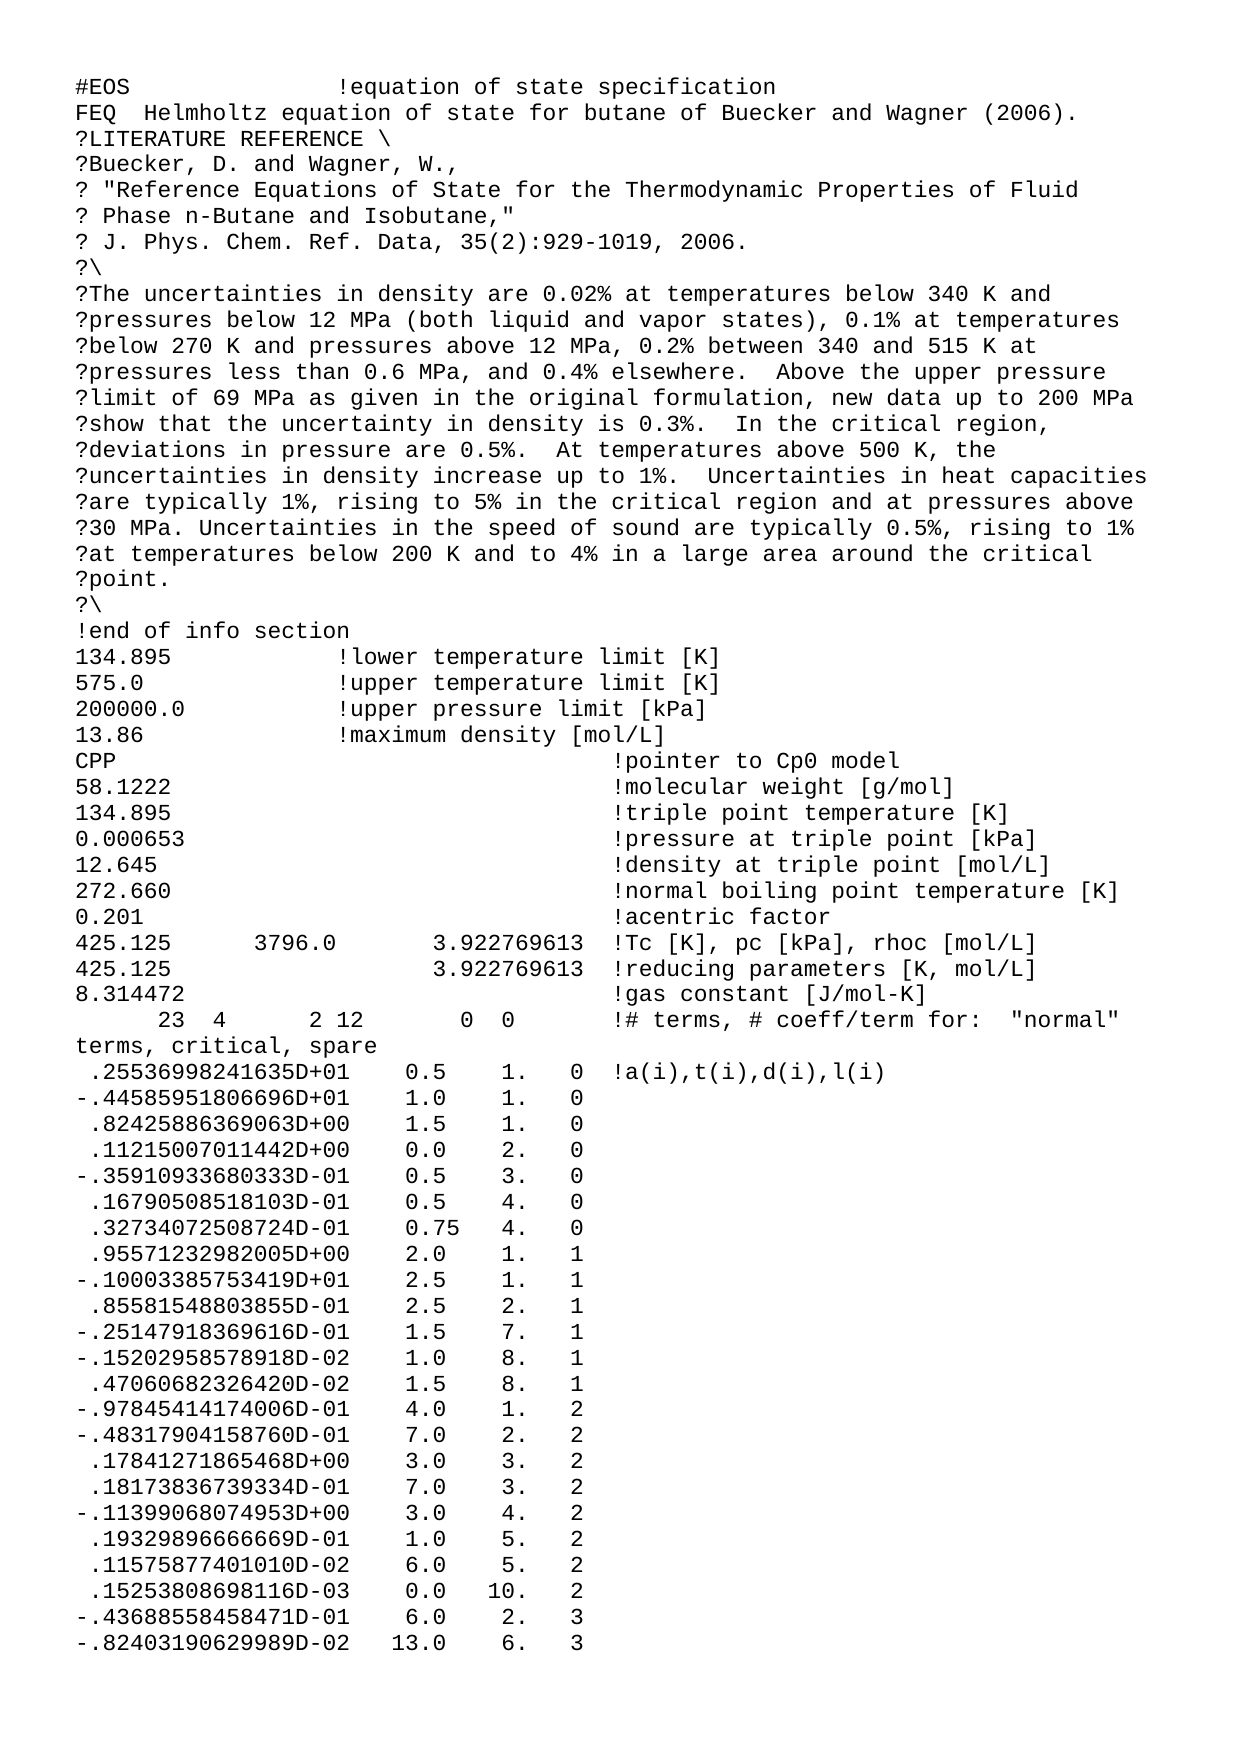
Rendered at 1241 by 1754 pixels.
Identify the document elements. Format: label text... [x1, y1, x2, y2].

text 58.1222 !molecular weight [g/mol] [75, 775, 1165, 801]
text .25536998241635D+01 0.5 1. 0 !a(i),t(i),d(i),l(i) [75, 1061, 1165, 1087]
text -.97845414174006D-01 4.0 1. 2 [75, 1398, 1165, 1424]
text ?LITERATURE REFERENCE \ [75, 127, 1165, 153]
text ?show that the uncertainty in density is 0.3%. In the critical region, [75, 412, 1165, 438]
text ? Phase n-Butane and Isobutane," [75, 205, 1165, 231]
text 13.86 !maximum density [mol/L] [75, 723, 1165, 749]
text 200000.0 !upper pressure limit [kPa] [75, 697, 1165, 723]
text 8.314472 !gas constant [J/mol-K] [75, 983, 1165, 1009]
text -.48317904158760D-01 7.0 2. 2 [75, 1424, 1165, 1450]
text ?at temperatures below 200 K and to 4% in a large area around the critical [75, 542, 1165, 568]
text .85581548803855D-01 2.5 2. 1 [75, 1294, 1165, 1320]
text ?\ [75, 257, 1165, 282]
text ?are typically 1%, rising to 5% in the critical region and at pressures above [75, 490, 1165, 516]
text .11575877401010D-02 6.0 5. 2 [75, 1553, 1165, 1579]
text -.35910933680333D-01 0.5 3. 0 [75, 1164, 1165, 1190]
text .17841271865468D+00 3.0 3. 2 [75, 1450, 1165, 1476]
text 23 4 2 12 0 0 !# terms, # coeff/term for: "normal" terms, critical, spare [75, 1009, 1165, 1061]
text .18173836739334D-01 7.0 3. 2 [75, 1476, 1165, 1502]
text #EOS !equation of state specification [75, 75, 1165, 101]
text ?below 270 K and pressures above 12 MPa, 0.2% between 340 and 515 K at [75, 334, 1165, 360]
text -.44585951806696D+01 1.0 1. 0 [75, 1087, 1165, 1112]
text ?pressures less than 0.6 MPa, and 0.4% elsewhere. Above the upper pressure [75, 360, 1165, 386]
text ?pressures below 12 MPa (both liquid and vapor states), 0.1% at temperatures [75, 308, 1165, 334]
text 134.895 !triple point temperature [K] [75, 801, 1165, 827]
text ?point. [75, 568, 1165, 594]
text -.82403190629989D-02 13.0 6. 3 [75, 1631, 1165, 1657]
text ?uncertainties in density increase up to 1%. Uncertainties in heat capacities [75, 464, 1165, 490]
text ?The uncertainties in density are 0.02% at temperatures below 340 K and [75, 282, 1165, 308]
text CPP !pointer to Cp0 model [75, 749, 1165, 775]
text .16790508518103D-01 0.5 4. 0 [75, 1190, 1165, 1216]
text -.15202958578918D-02 1.0 8. 1 [75, 1346, 1165, 1372]
text 0.201 !acentric factor [75, 905, 1165, 931]
text -.10003385753419D+01 2.5 1. 1 [75, 1268, 1165, 1294]
text -.43688558458471D-01 6.0 2. 3 [75, 1605, 1165, 1631]
text 0.000653 !pressure at triple point [kPa] [75, 827, 1165, 853]
text 425.125 3796.0 3.922769613 !Tc [K], pc [kPa], rhoc [mol/L] [75, 931, 1165, 957]
text .15253808698116D-03 0.0 10. 2 [75, 1579, 1165, 1605]
text ?limit of 69 MPa as given in the original formulation, new data up to 200 MPa [75, 386, 1165, 412]
text ?\ [75, 594, 1165, 620]
text -.25147918369616D-01 1.5 7. 1 [75, 1320, 1165, 1346]
text 575.0 !upper temperature limit [K] [75, 672, 1165, 697]
text 272.660 !normal boiling point temperature [K] [75, 879, 1165, 905]
text ?Buecker, D. and Wagner, W., [75, 153, 1165, 179]
text .95571232982005D+00 2.0 1. 1 [75, 1242, 1165, 1268]
text .11215007011442D+00 0.0 2. 0 [75, 1138, 1165, 1164]
text ? "Reference Equations of State for the Thermodynamic Properties of Fluid [75, 179, 1165, 205]
text ?deviations in pressure are 0.5%. At temperatures above 500 K, the [75, 438, 1165, 464]
text 12.645 !density at triple point [mol/L] [75, 853, 1165, 879]
text ? J. Phys. Chem. Ref. Data, 35(2):929-1019, 2006. [75, 231, 1165, 257]
text FEQ Helmholtz equation of state for butane of Buecker and Wagner (2006). [75, 101, 1165, 127]
text .47060682326420D-02 1.5 8. 1 [75, 1372, 1165, 1398]
text 134.895 !lower temperature limit [K] [75, 646, 1165, 672]
text ?30 MPa. Uncertainties in the speed of sound are typically 0.5%, rising to 1% [75, 516, 1165, 542]
text 425.125 3.922769613 !reducing parameters [K, mol/L] [75, 957, 1165, 983]
text .82425886369063D+00 1.5 1. 0 [75, 1112, 1165, 1138]
text -.11399068074953D+00 3.0 4. 2 [75, 1502, 1165, 1527]
text !end of info section [75, 620, 1165, 646]
text .19329896666669D-01 1.0 5. 2 [75, 1527, 1165, 1553]
text .32734072508724D-01 0.75 4. 0 [75, 1216, 1165, 1242]
